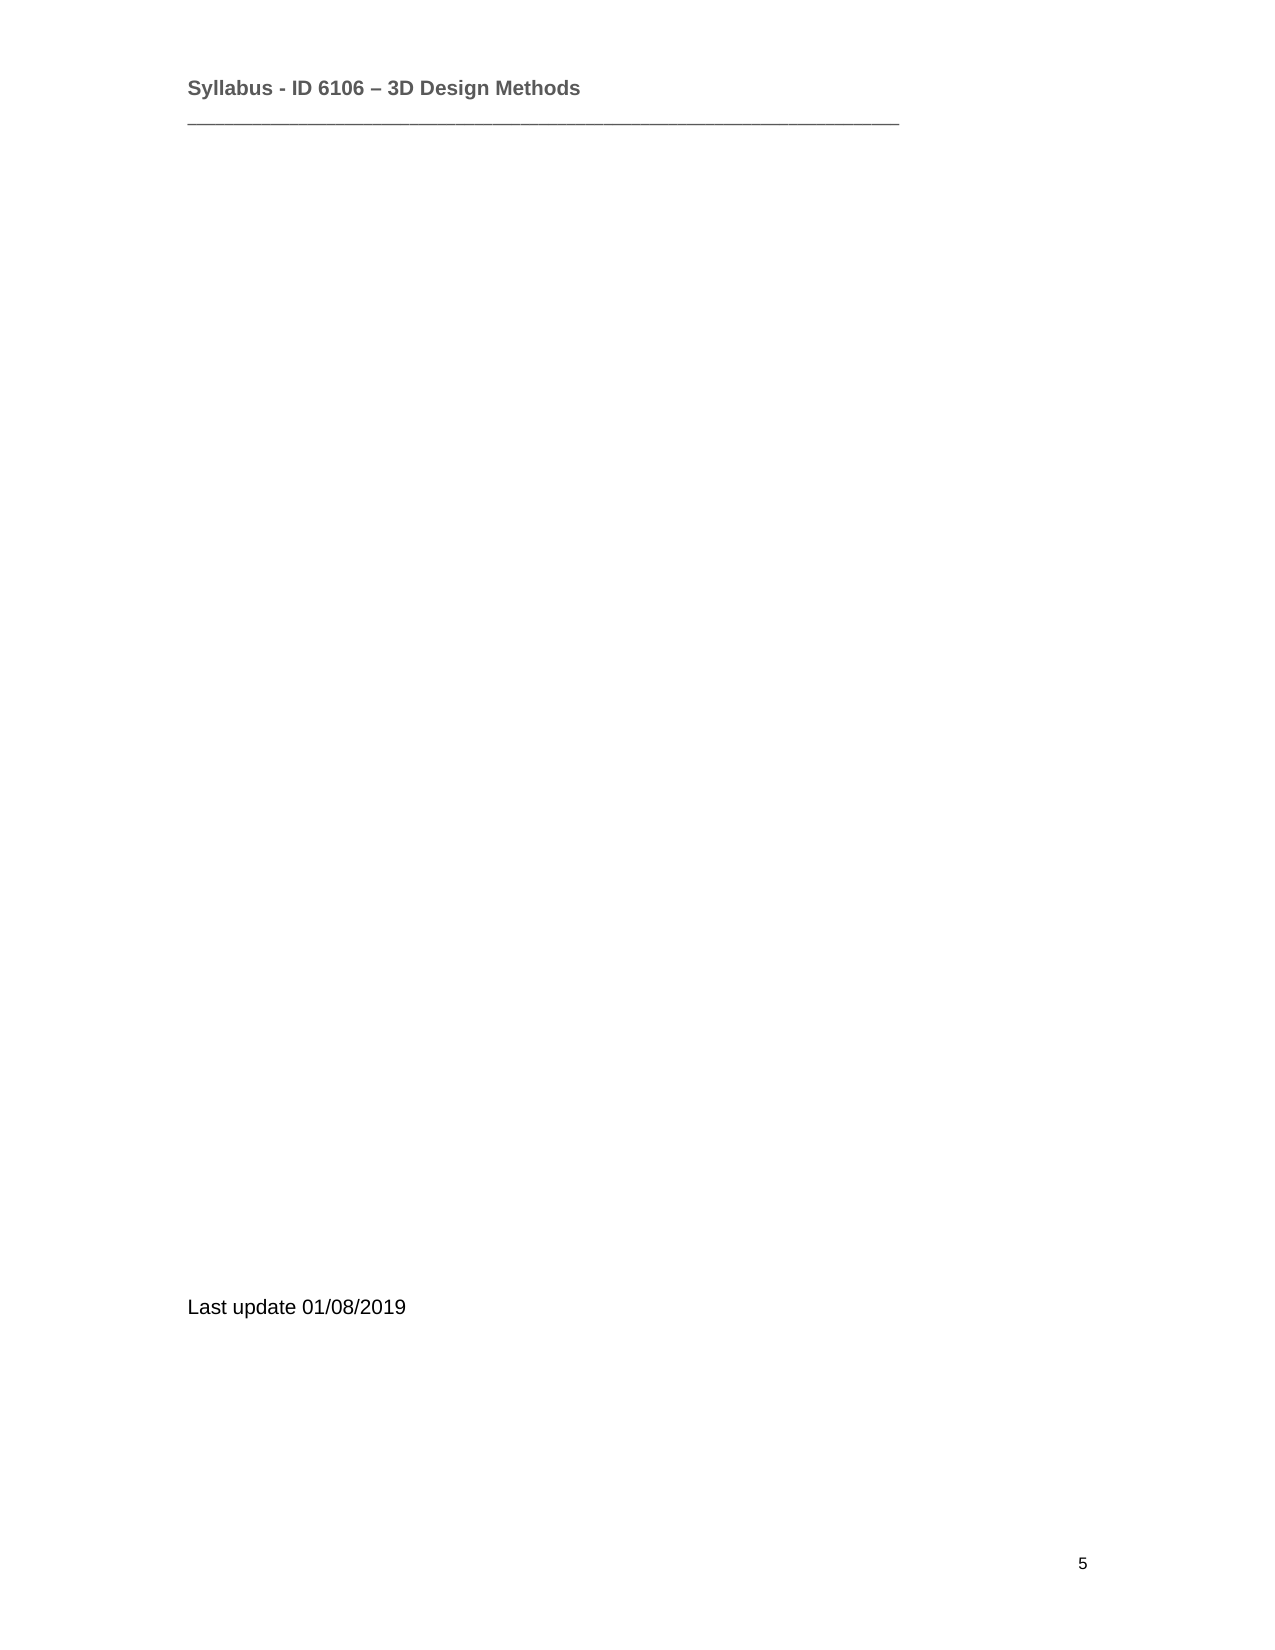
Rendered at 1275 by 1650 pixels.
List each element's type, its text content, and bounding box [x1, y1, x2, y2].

text Last update 01/08/2019 [187, 1292, 1087, 1319]
